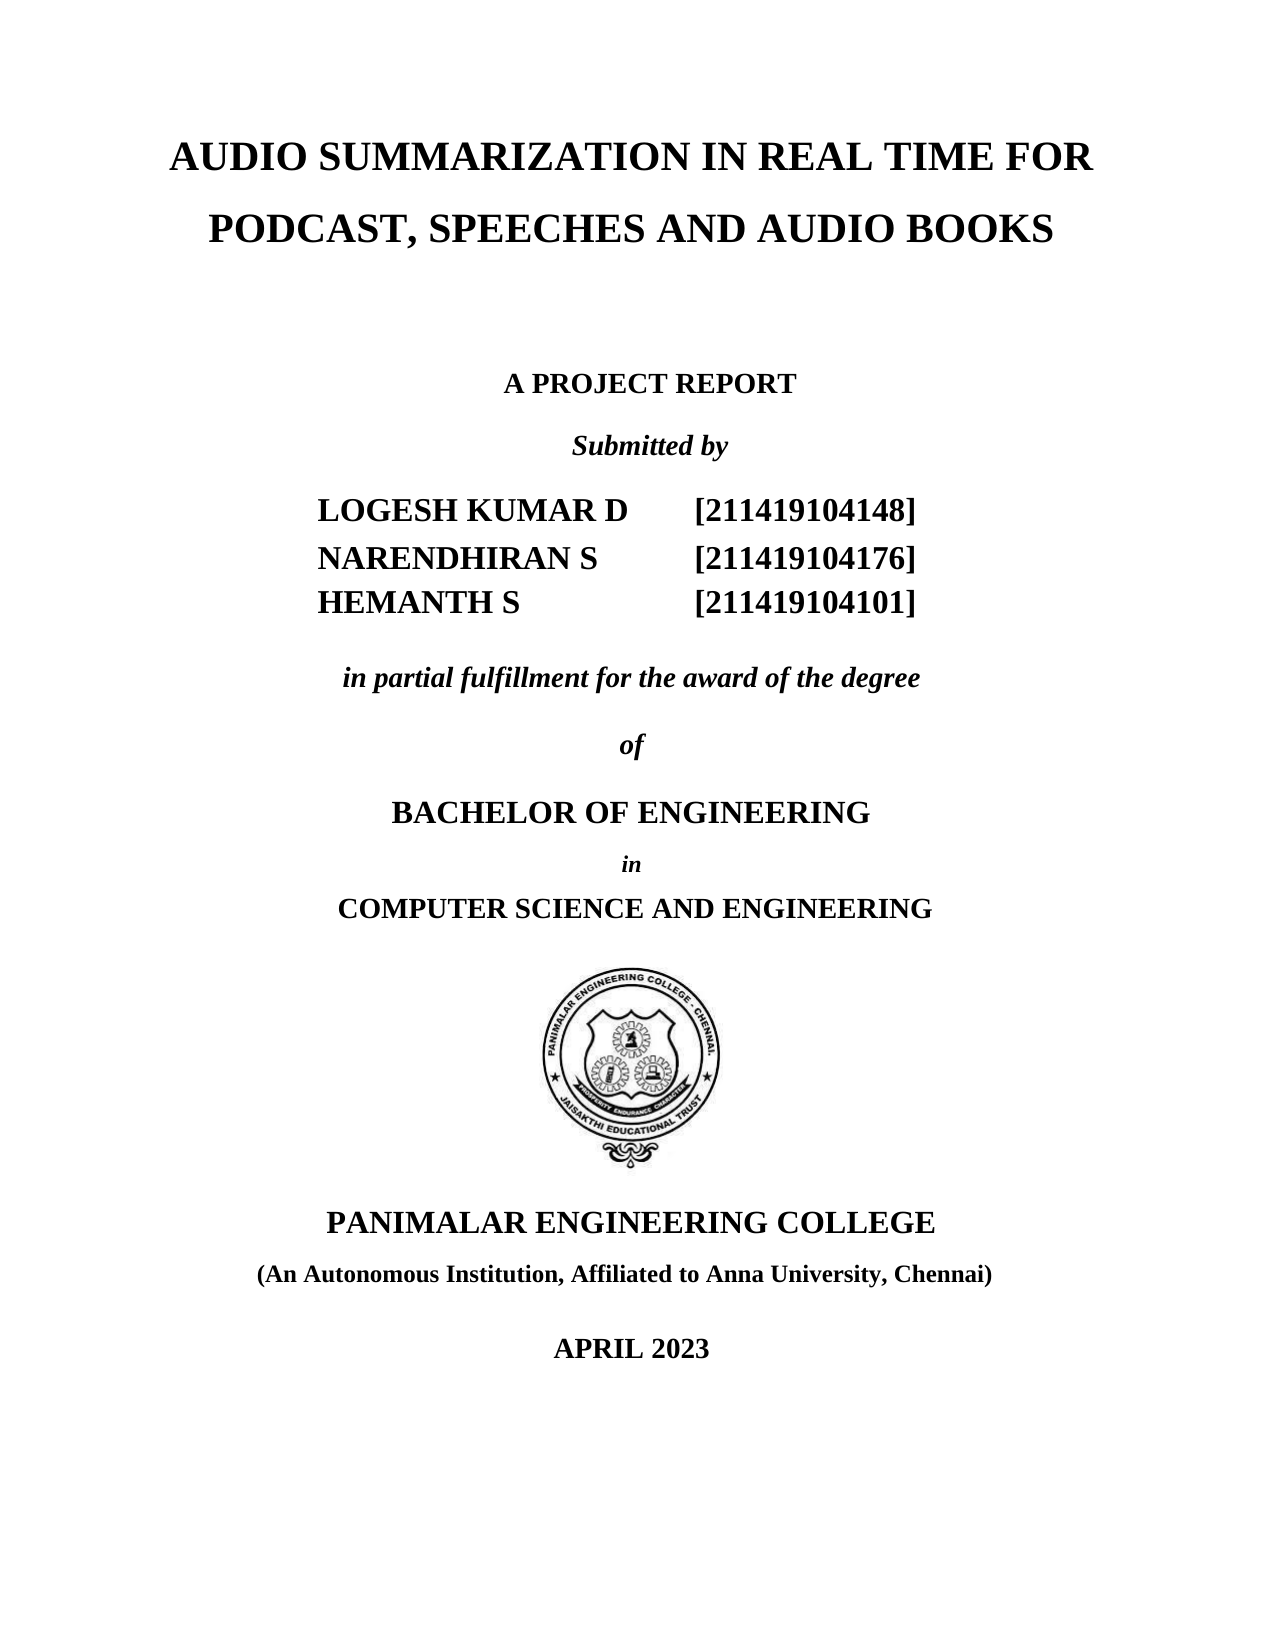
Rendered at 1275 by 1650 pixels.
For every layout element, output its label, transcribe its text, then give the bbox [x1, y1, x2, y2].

table_cell NARENDHIRAN S [296, 534, 661, 581]
subtitle COMPUTER SCIENCE AND ENGINEERING [107, 891, 1162, 925]
text Submitted by [137, 428, 1162, 462]
title AUDIO SUMMARIZATION IN REAL TIME FOR PODCAST, SPEECHES AND AUDIO BOOKS [100, 131, 1162, 251]
text BACHELOR OF ENGINEERING [100, 794, 1162, 831]
picture [539, 967, 724, 1176]
text (An Autonomous Institution, Affiliated to Anna University, Chennai) [86, 1259, 1162, 1287]
text PANIMALAR ENGINEERING COLLEGE [99, 991, 1162, 1240]
subtitle APRIL 2023 [100, 1331, 1162, 1364]
table_header [211419104148] [661, 492, 937, 534]
table_cell [211419104101] [661, 581, 937, 622]
table_header LOGESH KUMAR D [296, 492, 661, 534]
table_cell HEMANTH S [296, 581, 661, 622]
subtitle A PROJECT REPORT [137, 366, 1162, 399]
text in partial fulfillment for the award of the degree of [342, 660, 921, 761]
table_cell [211419104176] [661, 534, 937, 581]
text in [100, 850, 1162, 877]
